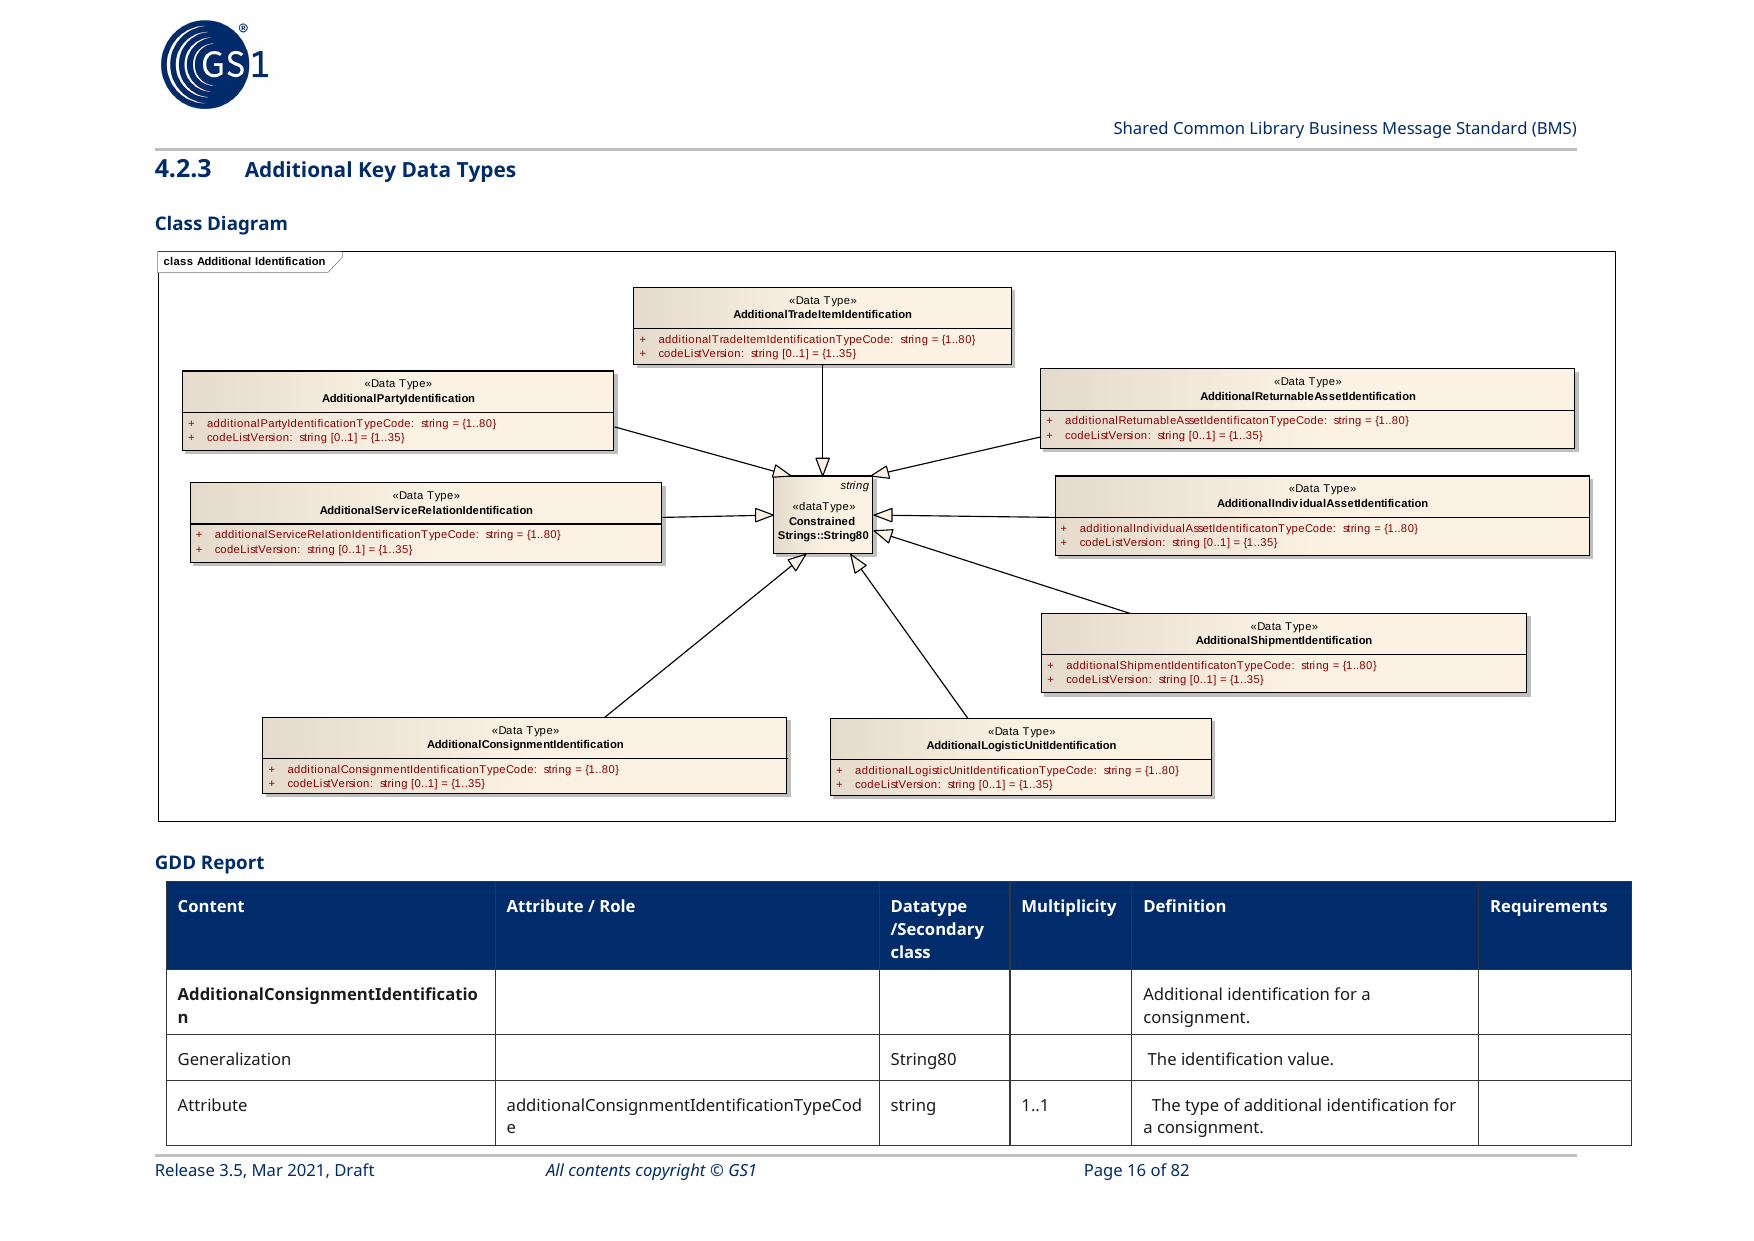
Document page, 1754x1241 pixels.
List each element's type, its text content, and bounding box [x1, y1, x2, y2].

table_cell [496, 970, 879, 1034]
subtitle Additional Key Data Types [154, 151, 1577, 185]
table_cell Generalization [167, 1035, 495, 1080]
subtitle Class Diagram [154, 210, 1577, 236]
table_cell [496, 1035, 879, 1080]
table_cell additionalConsignmentIdentificationTypeCode [496, 1081, 879, 1145]
table_cell [1479, 970, 1631, 1034]
table_header Definition [1132, 882, 1478, 969]
table_cell [880, 970, 1009, 1034]
table_cell [1011, 1035, 1131, 1080]
table_cell 1..1 [1011, 1081, 1131, 1145]
table_cell The type of additional identification for a consignment. [1132, 1081, 1478, 1145]
table_cell string [880, 1081, 1009, 1145]
picture [159, 20, 478, 114]
table_header Attribute / Role [496, 882, 879, 969]
table_cell [1011, 970, 1131, 1034]
table_header Multiplicity [1011, 882, 1131, 969]
table_cell Additional identification for a consignment. [1132, 970, 1478, 1034]
subtitle GDD Report [154, 849, 1577, 875]
table_header Content [167, 882, 495, 969]
table_cell String80 [880, 1035, 1009, 1080]
table_cell [1479, 1035, 1631, 1080]
table_cell The identification value. [1132, 1035, 1478, 1080]
table_header Datatype /Secondary class [880, 882, 1009, 969]
table_header Requirements [1479, 882, 1631, 969]
table_cell AdditionalConsignmentIdentification [167, 970, 495, 1034]
table_cell Attribute [167, 1081, 495, 1145]
table_cell [1479, 1081, 1631, 1145]
